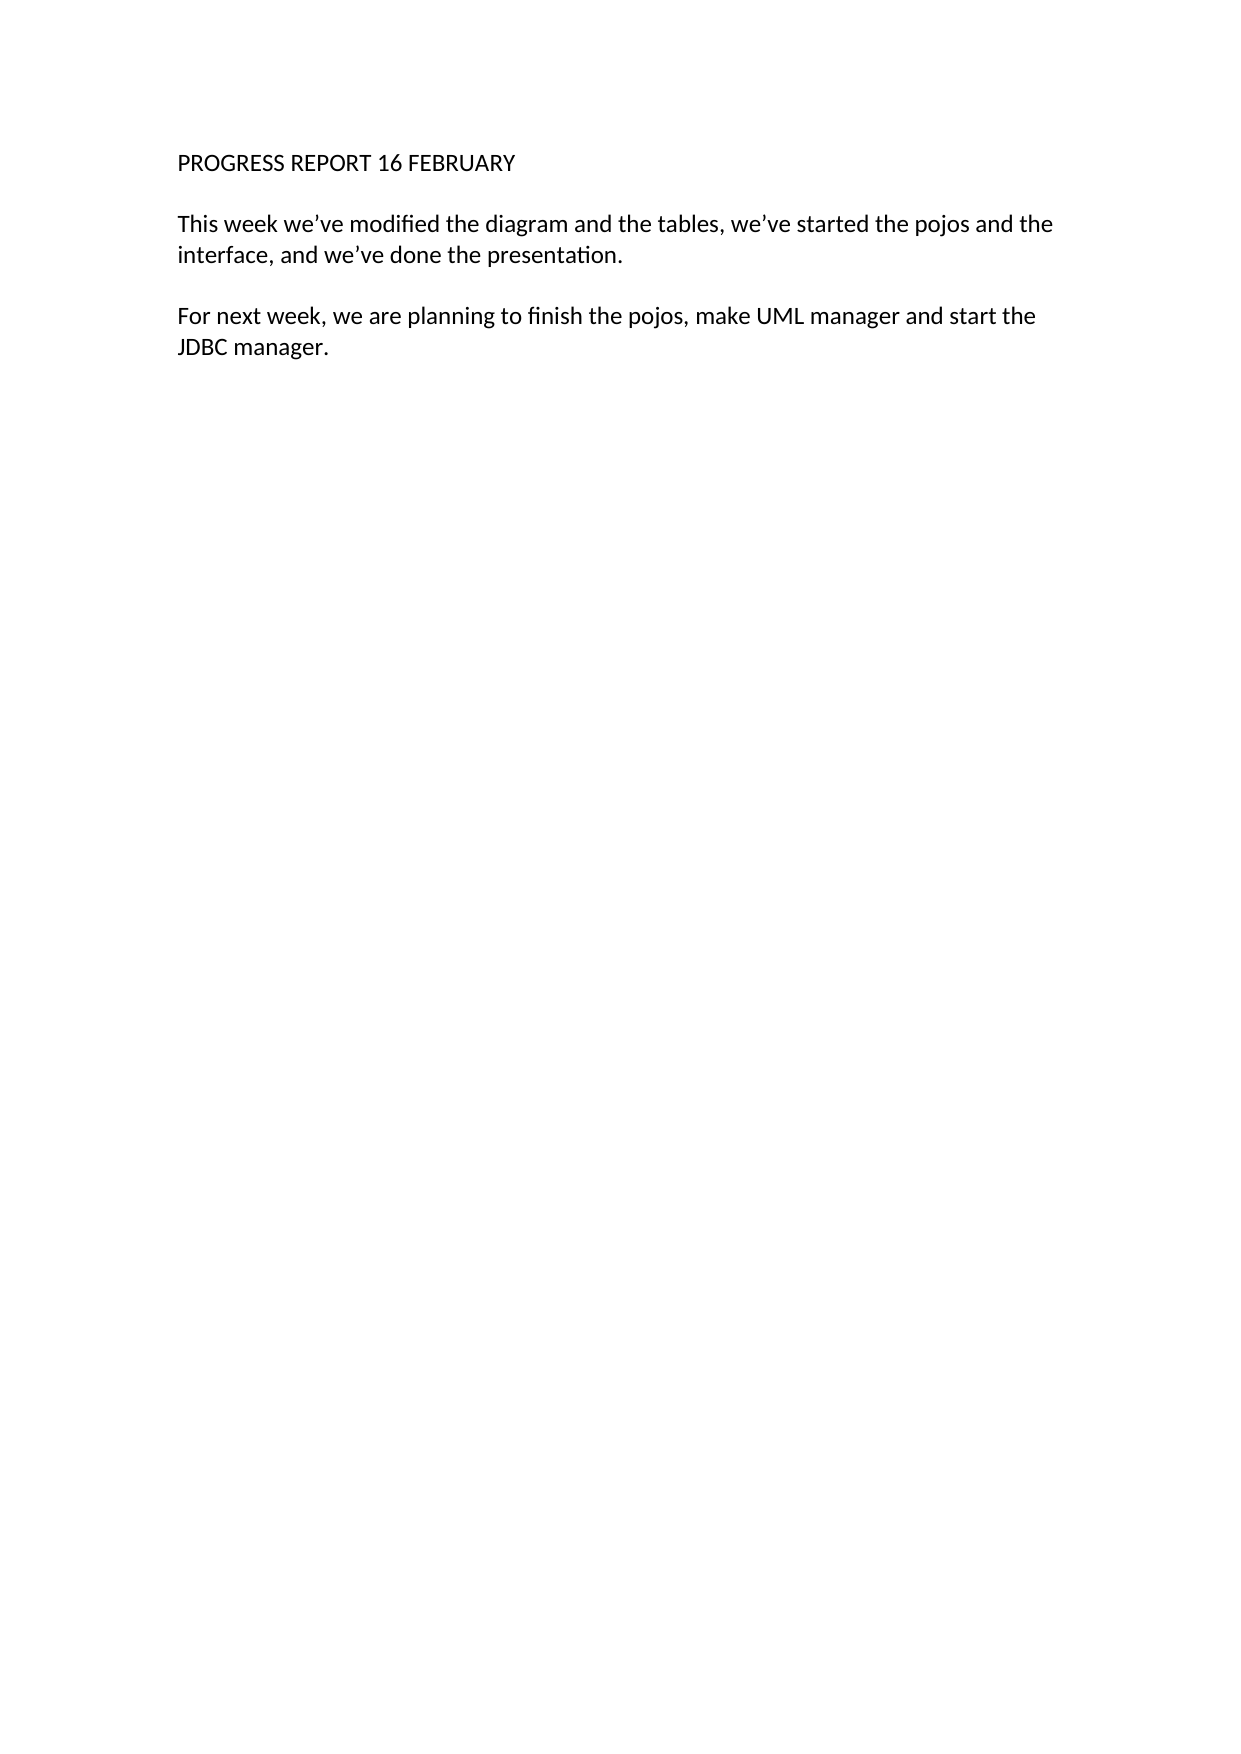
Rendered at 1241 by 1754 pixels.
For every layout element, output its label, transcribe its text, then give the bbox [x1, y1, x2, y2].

text This week we’ve modified the diagram and the tables, we’ve started the pojos and the interface, and we’ve done the presentation. [177, 209, 1063, 270]
text For next week, we are planning to finish the pojos, make UML manager and start the JDBC manager. [177, 300, 1063, 361]
text PROGRESS REPORT 16 FEBRUARY [177, 148, 1063, 178]
